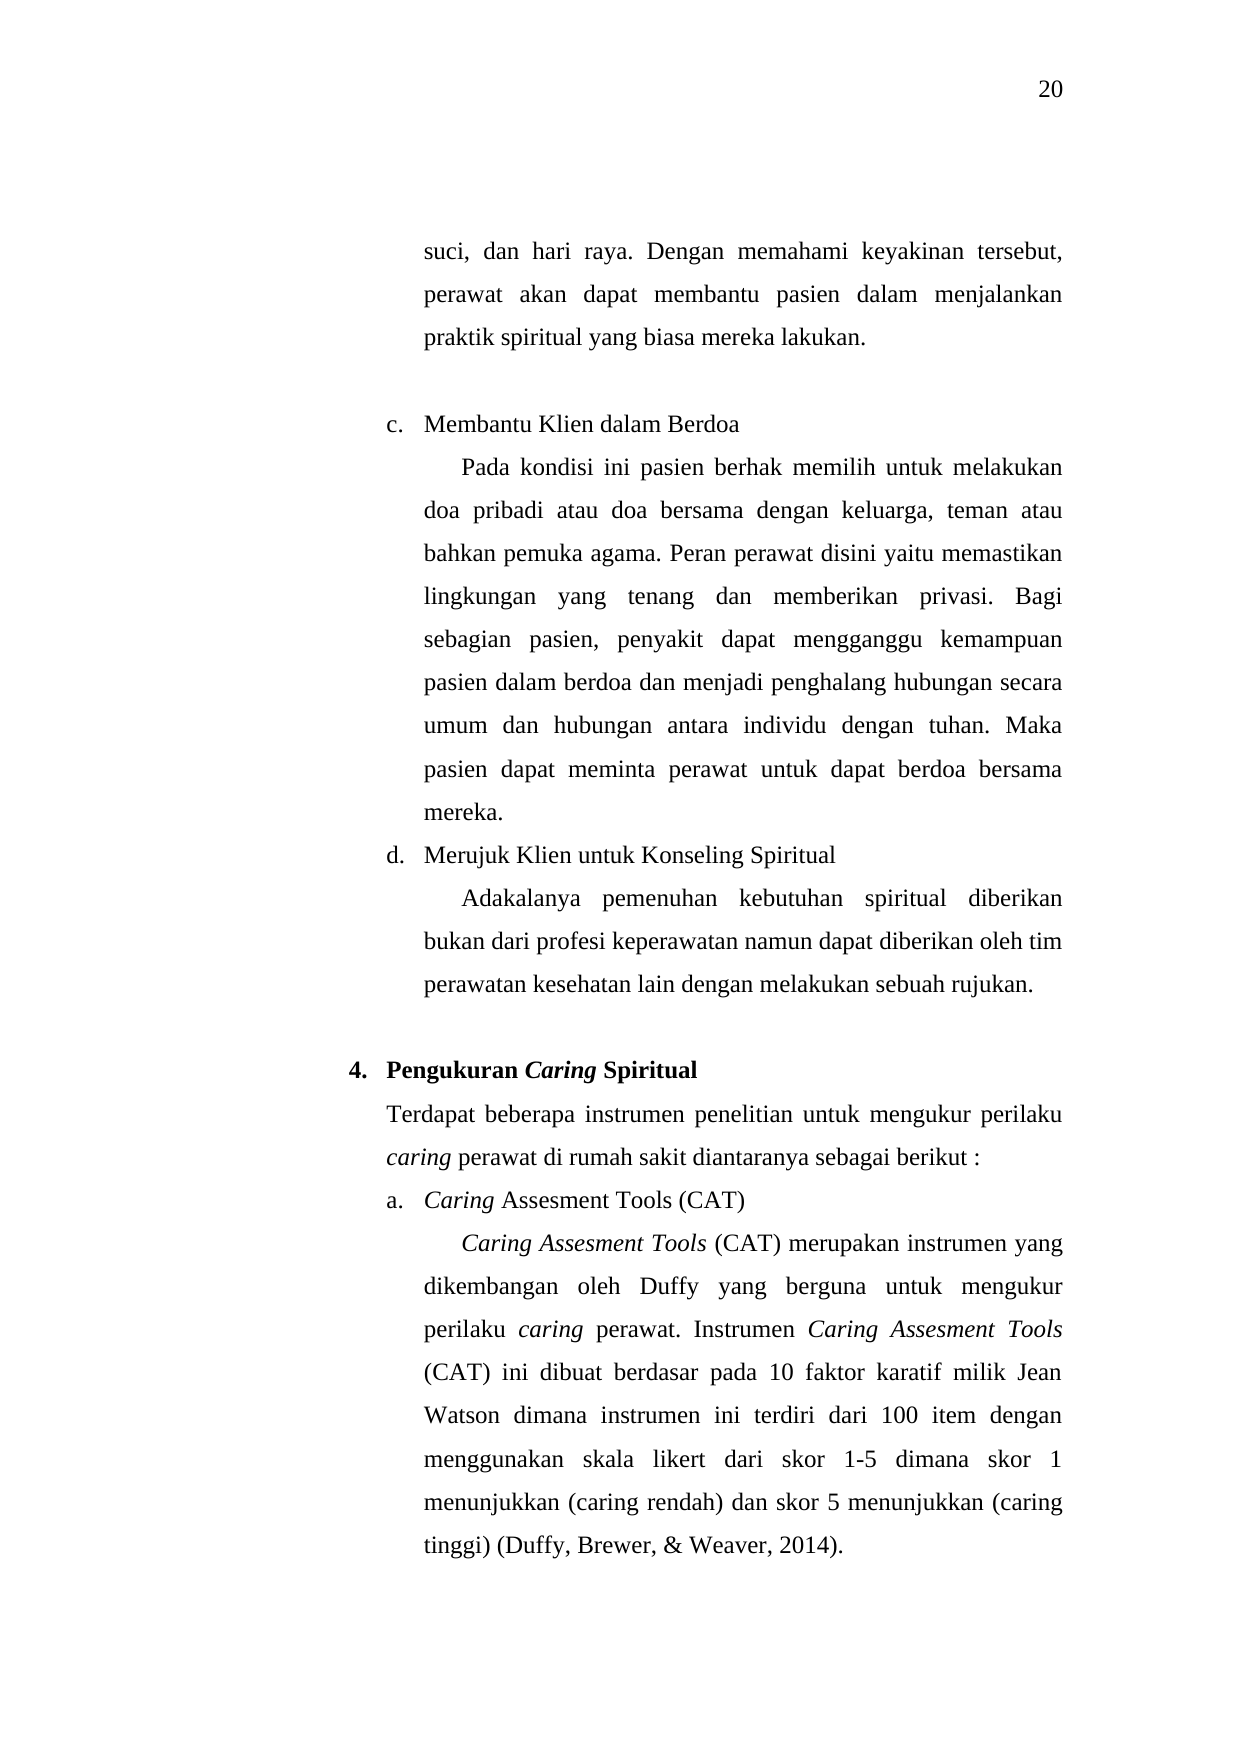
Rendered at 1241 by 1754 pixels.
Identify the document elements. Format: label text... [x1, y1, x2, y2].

list Merujuk Klien untuk Konseling Spiritual [386, 840, 1063, 869]
list Pengukuran Caring Spiritual [349, 1056, 1063, 1084]
list Terdapat beberapa instrumen penelitian untuk mengukur perilaku caring perawat di rumah sakit diantaranya sebagai berikut : [386, 1099, 1063, 1171]
list Pada kondisi ini pasien berhak memilih untuk melakukan doa pribadi atau doa bersama dengan keluarga, teman atau bahkan pemuka agama. Peran perawat disini yaitu memastikan lingkungan yang tenang dan memberikan privasi. Bagi sebagian pasien, penyakit dapat mengganggu kemampuan pasien dalam berdoa dan menjadi penghalang hubungan secara umum dan hubungan antara individu dengan tuhan. Maka pasien dapat meminta perawat untuk dapat berdoa bersama mereka. [424, 452, 1063, 826]
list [423, 236, 1063, 351]
list Caring Assesment Tools (CAT) [386, 1185, 1063, 1214]
list Adakalanya pemenuhan kebutuhan spiritual diberikan bukan dari profesi keperawatan namun dapat diberikan oleh tim perawatan kesehatan lain dengan melakukan sebuah rujukan. [424, 883, 1063, 998]
list Membantu Klien dalam Berdoa [386, 409, 1063, 437]
list Caring Assesment Tools (CAT) merupakan instrumen yang dikembangan oleh Duffy yang berguna untuk mengukur perilaku caring perawat. Instrumen Caring Assesment Tools (CAT) ini dibuat berdasar pada 10 faktor karatif milik Jean Watson dimana instrumen ini terdiri dari 100 item dengan menggunakan skala likert dari skor 1-5 dimana skor 1 menunjukkan (caring rendah) dan skor 5 menunjukkan (caring tinggi) (Duffy, Brewer, & Weaver, 2014). [424, 1228, 1063, 1559]
